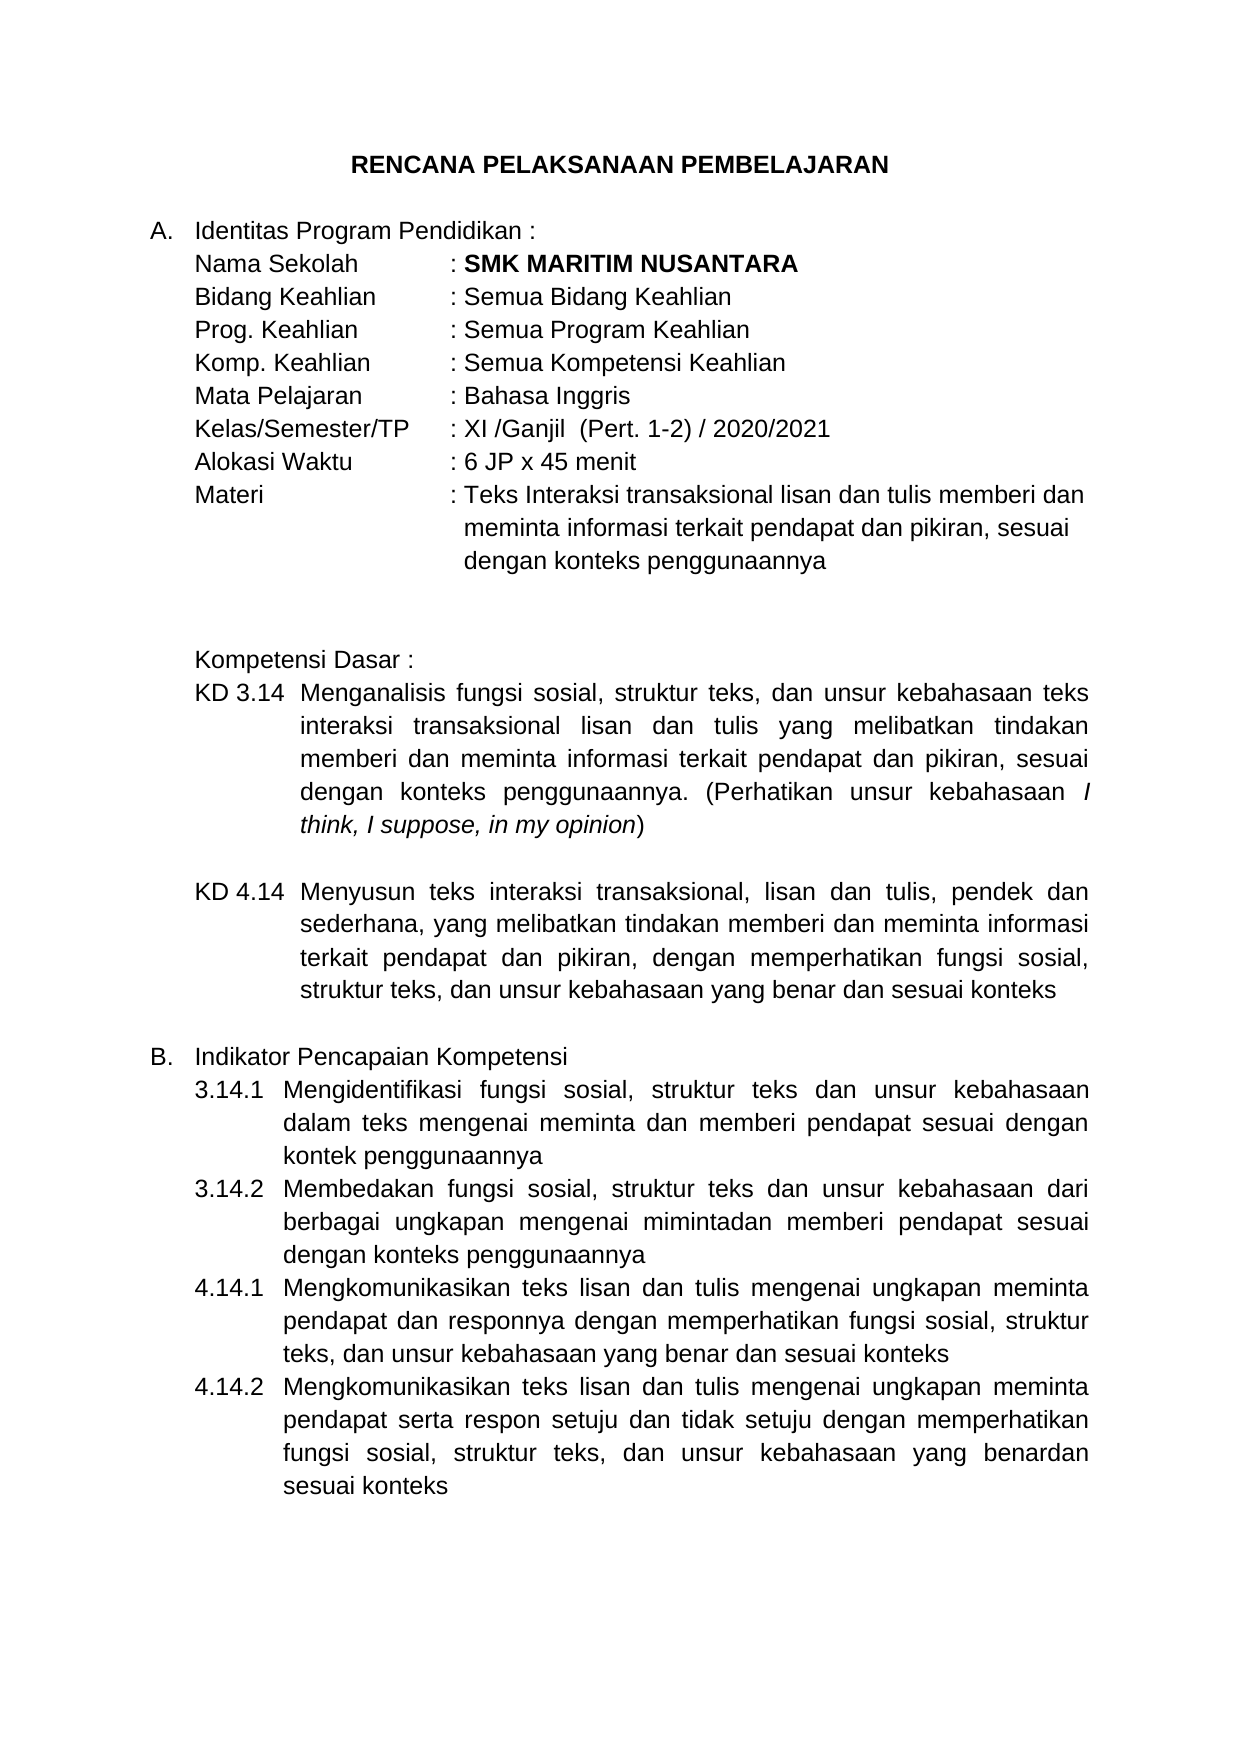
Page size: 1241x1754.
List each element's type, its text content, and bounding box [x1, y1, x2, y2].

list KD 4.14 Menyusun teks interaksi transaksional, lisan dan tulis, pendek dan sederhana, yang melibatkan tindakan memberi dan meminta informasi terkait pendapat dan pikiran, dengan memperhatikan fungsi sosial, struktur teks, dan unsur kebahasaan yang benar dan sesuai konteks [194, 876, 1090, 1004]
list Alokasi Waktu : 6 JP x 45 menit [194, 447, 1090, 476]
list Kelas/Semester/TP : XI /Ganjil (Pert. 1-2) / 2020/2021 [194, 414, 1090, 443]
list Identitas Program Pendidikan : [150, 216, 1090, 245]
list Mengkomunikasikan teks lisan dan tulis mengenai ungkapan meminta pendapat dan responnya dengan memperhatikan fungsi sosial, struktur teks, dan unsur kebahasaan yang benar dan sesuai konteks [194, 1273, 1090, 1367]
list Bidang Keahlian : Semua Bidang Keahlian [194, 282, 1090, 311]
list KD 3.14 Menganalisis fungsi sosial, struktur teks, dan unsur kebahasaan teks interaksi transaksional lisan dan tulis yang melibatkan tindakan memberi dan meminta informasi terkait pendapat dan pikiran, sesuai dengan konteks penggunaannya. (Perhatikan unsur kebahasaan I think, I suppose, in my opinion) [194, 678, 1090, 839]
list Prog. Keahlian : Semua Program Keahlian [194, 315, 1090, 344]
list dengan konteks penggunaannya [419, 546, 1090, 575]
list Mengkomunikasikan teks lisan dan tulis mengenai ungkapan meminta pendapat serta respon setuju dan tidak setuju dengan memperhatikan fungsi sosial, struktur teks, dan unsur kebahasaan yang benardan sesuai konteks [194, 1372, 1090, 1499]
list Nama Sekolah : SMK MARITIM NUSANTARA [194, 249, 1090, 278]
list Membedakan fungsi sosial, struktur teks dan unsur kebahasaan dari berbagai ungkapan mengenai mimintadan memberi pendapat sesuai dengan konteks penggunaannya [194, 1174, 1090, 1268]
list Mengidentifikasi fungsi sosial, struktur teks dan unsur kebahasaan dalam teks mengenai meminta dan memberi pendapat sesuai dengan kontek penggunaannya [194, 1074, 1090, 1169]
list Mata Pelajaran : Bahasa Inggris [194, 381, 1090, 410]
list Komp. Keahlian : Semua Kompetensi Keahlian [194, 348, 1090, 377]
list RENCANA PELAKSANAAN PEMBELAJARAN [150, 150, 1090, 179]
list Materi : Teks Interaksi transaksional lisan dan tulis memberi dan [194, 480, 1090, 509]
list meminta informasi terkait pendapat dan pikiran, sesuai [419, 513, 1090, 542]
list Kompetensi Dasar : [194, 645, 1090, 674]
list Indikator Pencapaian Kompetensi [150, 1042, 1090, 1070]
